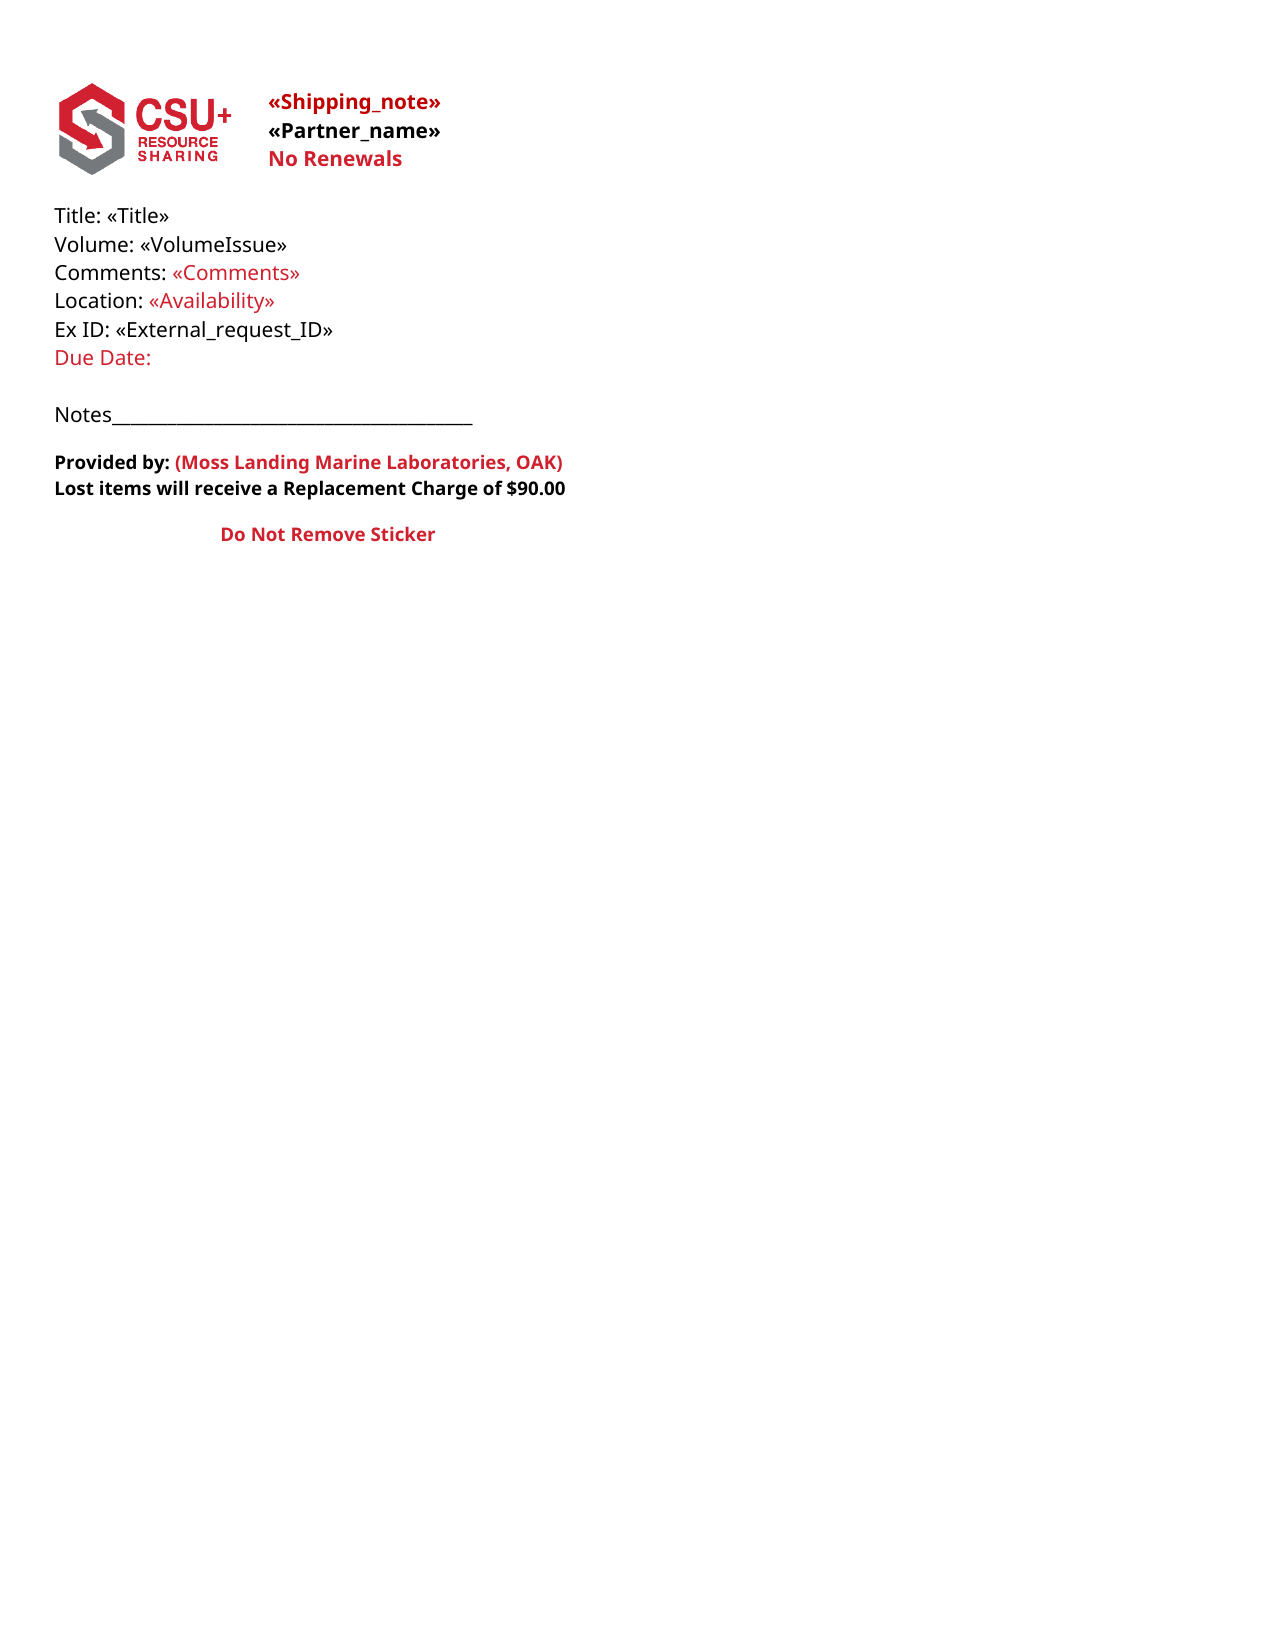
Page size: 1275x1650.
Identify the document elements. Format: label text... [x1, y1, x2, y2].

picture [59, 83, 232, 175]
table_header «Shipping_note» «Partner_name» No Renewals Title: «Title» Volume: «VolumeIssue» Comments: «Comments» Location: «Availability» Ex ID: «External_request_ID» Due Date: Notes_______________________________________ Provided by: (Moss Landing Marine Laboratories, OAK) Lost items will receive a Replacement Charge of $90.00 Do Not Remove Sticker [36, 75, 632, 574]
